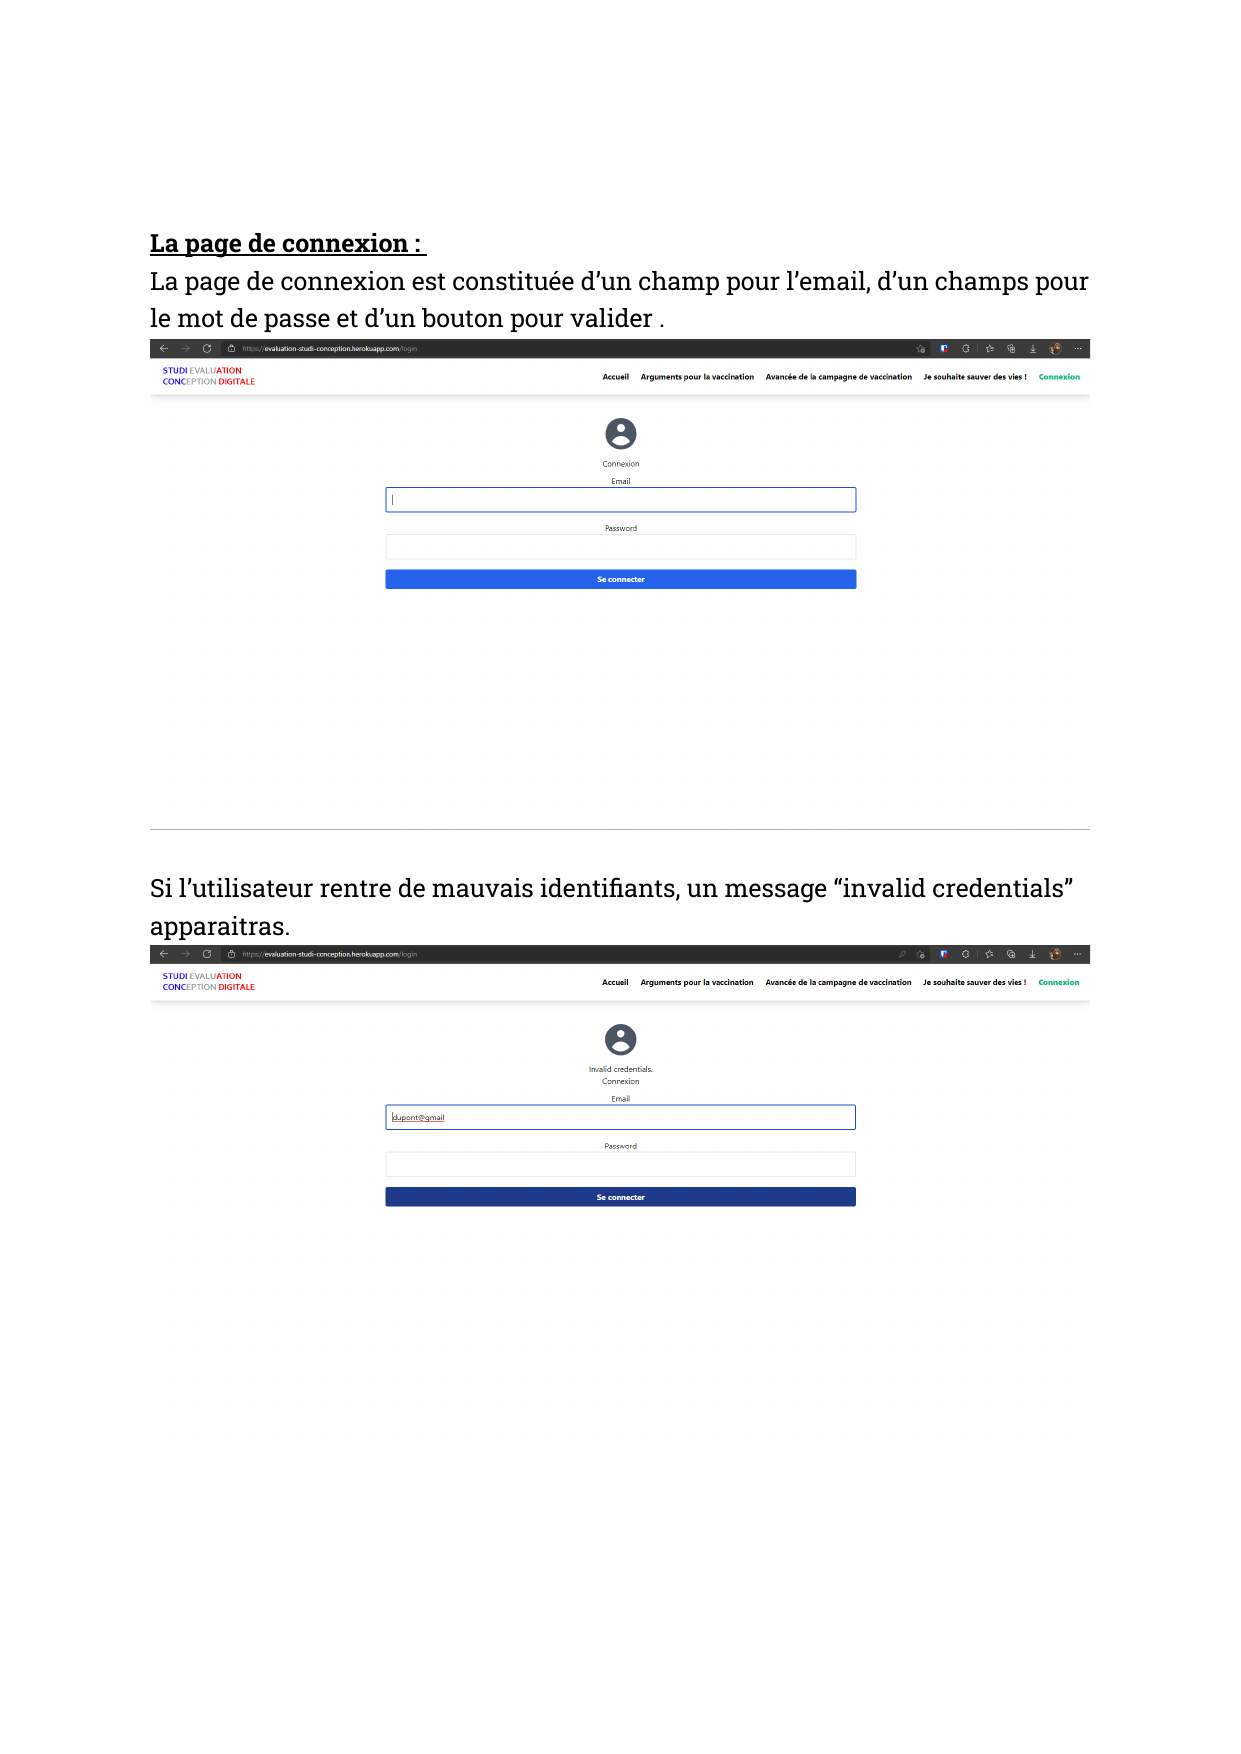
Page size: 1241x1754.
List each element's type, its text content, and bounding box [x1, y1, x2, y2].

picture [150, 339, 1091, 830]
text La page de connexion est constituée d’un champ pour l’email, d’un champs pour le mot de passe et d’un bouton pour valider . [150, 264, 1090, 335]
text La page de connexion : [150, 226, 1090, 259]
picture [150, 945, 1091, 1436]
text Si l’utilisateur rentre de mauvais identifiants, un message “invalid credentials” apparaitras. [150, 871, 1090, 945]
